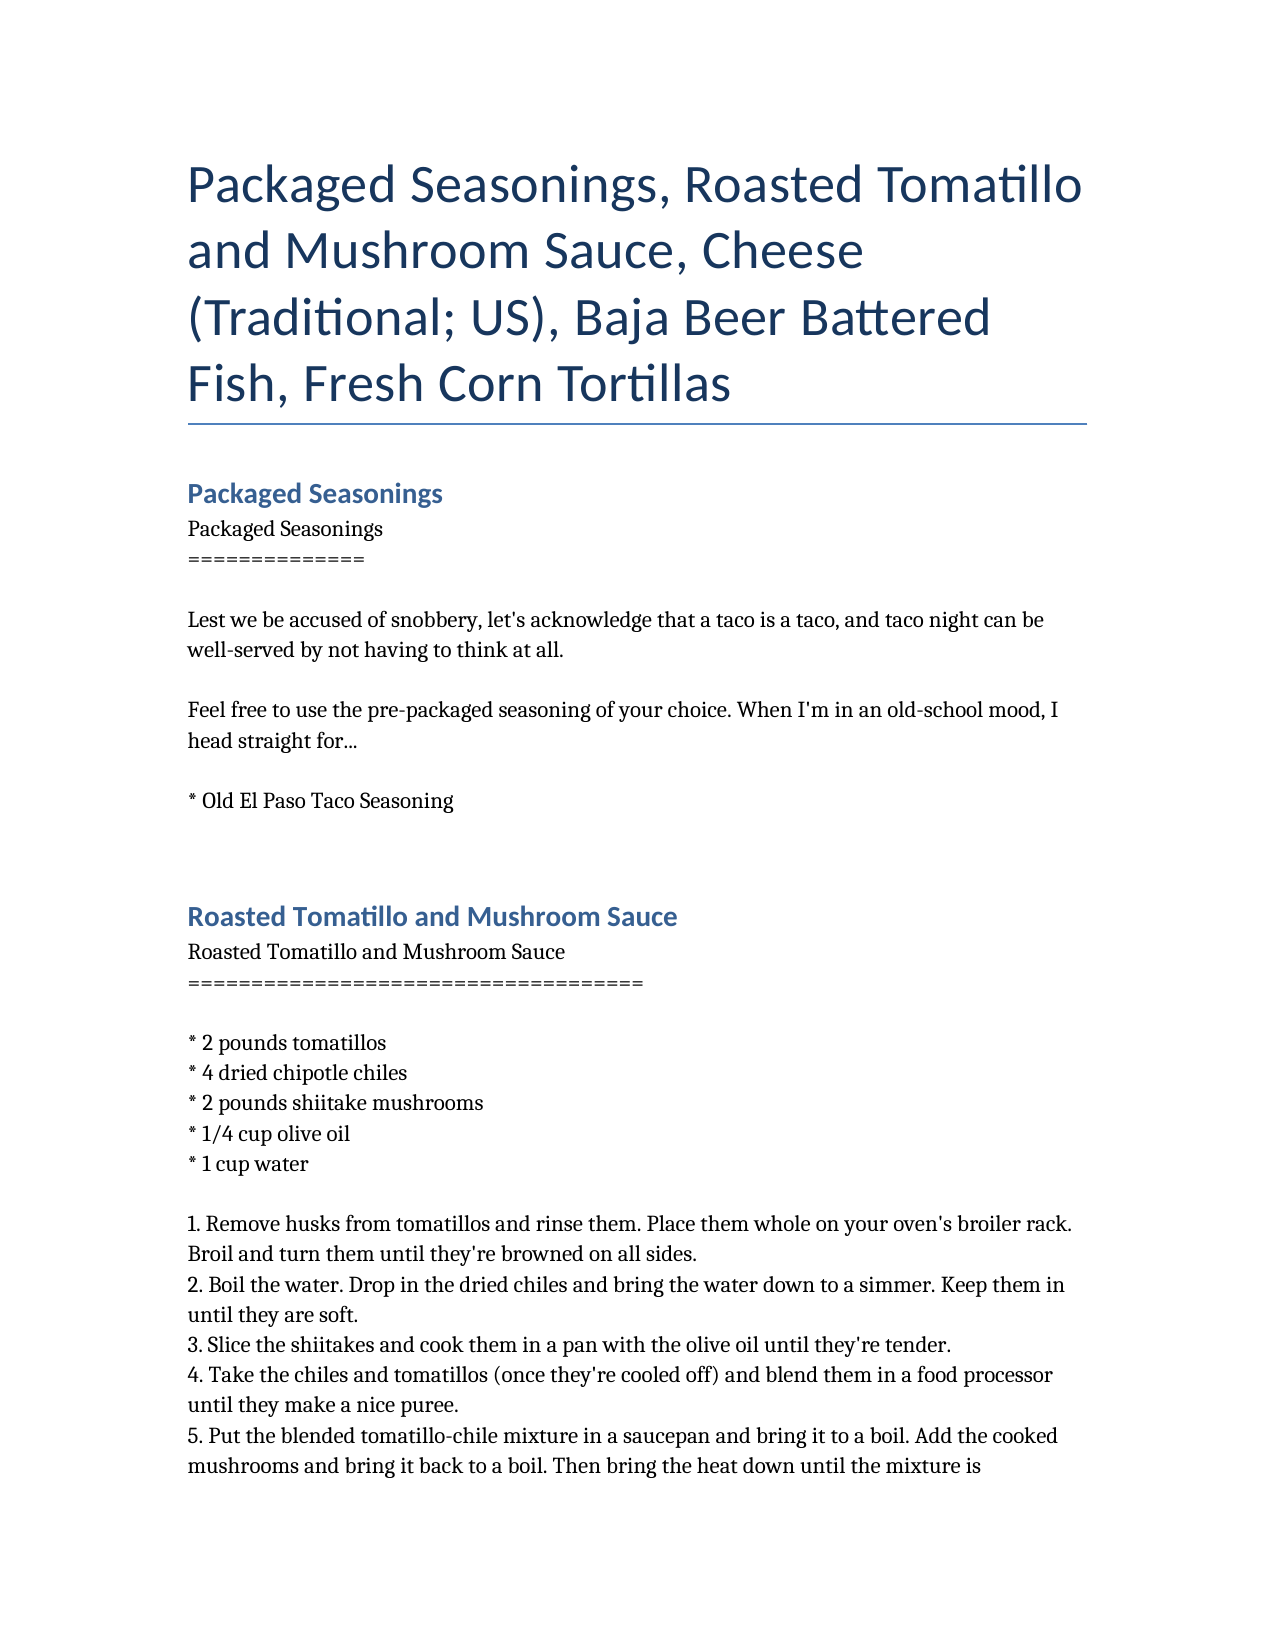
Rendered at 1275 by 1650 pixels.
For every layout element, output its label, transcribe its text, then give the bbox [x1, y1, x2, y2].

text Packaged Seasonings ============== Lest we be accused of snobbery, let's acknowledge that a taco is a taco, and taco night can be well-served by not having to think at all. Feel free to use the pre-packaged seasoning of your choice. When I'm in an old-school mood, I head straight for... * Old El Paso Taco Seasoning [187, 516, 1087, 844]
subtitle Roasted Tomatillo and Mushroom Sauce [187, 898, 1087, 934]
subtitle Packaged Seasonings [187, 475, 1087, 511]
title Packaged Seasonings, Roasted Tomatillo and Mushroom Sauce, Cheese (Traditional; US), Baja Beer Battered Fish, Fresh Corn Tortillas [187, 150, 1087, 425]
